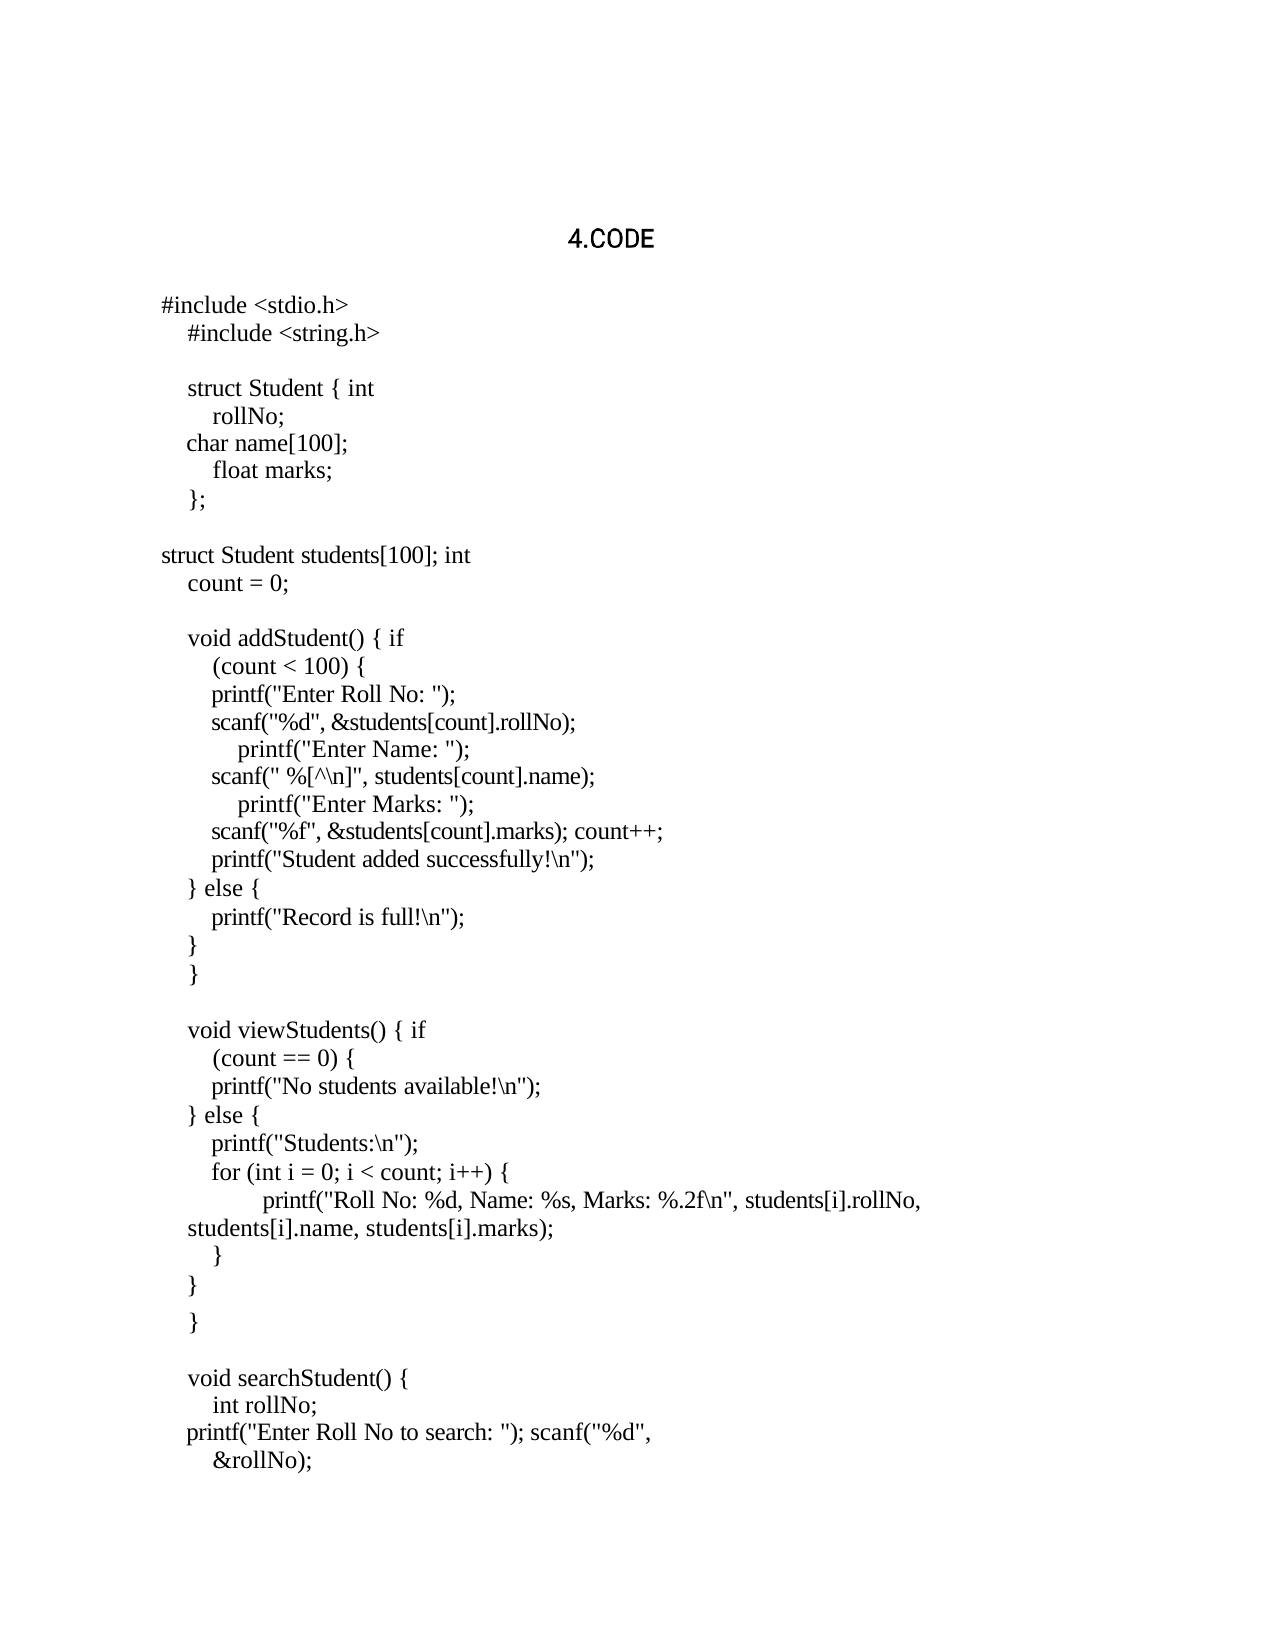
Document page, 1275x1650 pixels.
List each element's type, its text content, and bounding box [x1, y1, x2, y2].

text } [186, 931, 1237, 959]
text for (int i = 0; i < count; i++) { [211, 1158, 1237, 1186]
text void searchStudent() { int rollNo; [187, 1364, 439, 1419]
text printf("Roll No: %d, Name: %s, Marks: %.2f\n", students[i].rollNo, students[i].name, students[i].marks); [187, 1187, 963, 1241]
text } [187, 959, 1237, 989]
text struct Student students[100]; int count = 0; [161, 542, 529, 596]
text printf("Student added successfully!\n"); [211, 845, 1237, 873]
text } else { [186, 1100, 1237, 1129]
text scanf("%d", &students[count].rollNo); printf("Enter Name: "); [211, 708, 702, 763]
text struct Student { int rollNo; [187, 375, 385, 430]
text printf("No students available!\n"); [211, 1072, 1237, 1100]
text printf("Students:\n"); [211, 1129, 1237, 1158]
text } else { [186, 873, 1237, 902]
text }; [187, 484, 1237, 513]
text char name[100]; float marks; [186, 430, 392, 484]
text printf("Record is full!\n"); [211, 902, 1237, 931]
text } [186, 1270, 1237, 1299]
text } [211, 1241, 1237, 1270]
text scanf("%f", &students[count].marks); count++; [211, 818, 702, 845]
text } [187, 1307, 1237, 1336]
text printf("Enter Roll No: "); [211, 680, 1237, 708]
text #include <stdio.h> #include <string.h> [161, 292, 399, 346]
text void addStudent() { if (count < 100) { [187, 625, 411, 680]
text printf("Enter Roll No to search: "); scanf("%d", &rollNo); [186, 1419, 702, 1474]
picture [568, 228, 639, 248]
text scanf(" %[^\n]", students[count].name); printf("Enter Marks: "); [211, 763, 702, 818]
text void viewStudents() { if (count == 0) { [187, 1017, 433, 1072]
